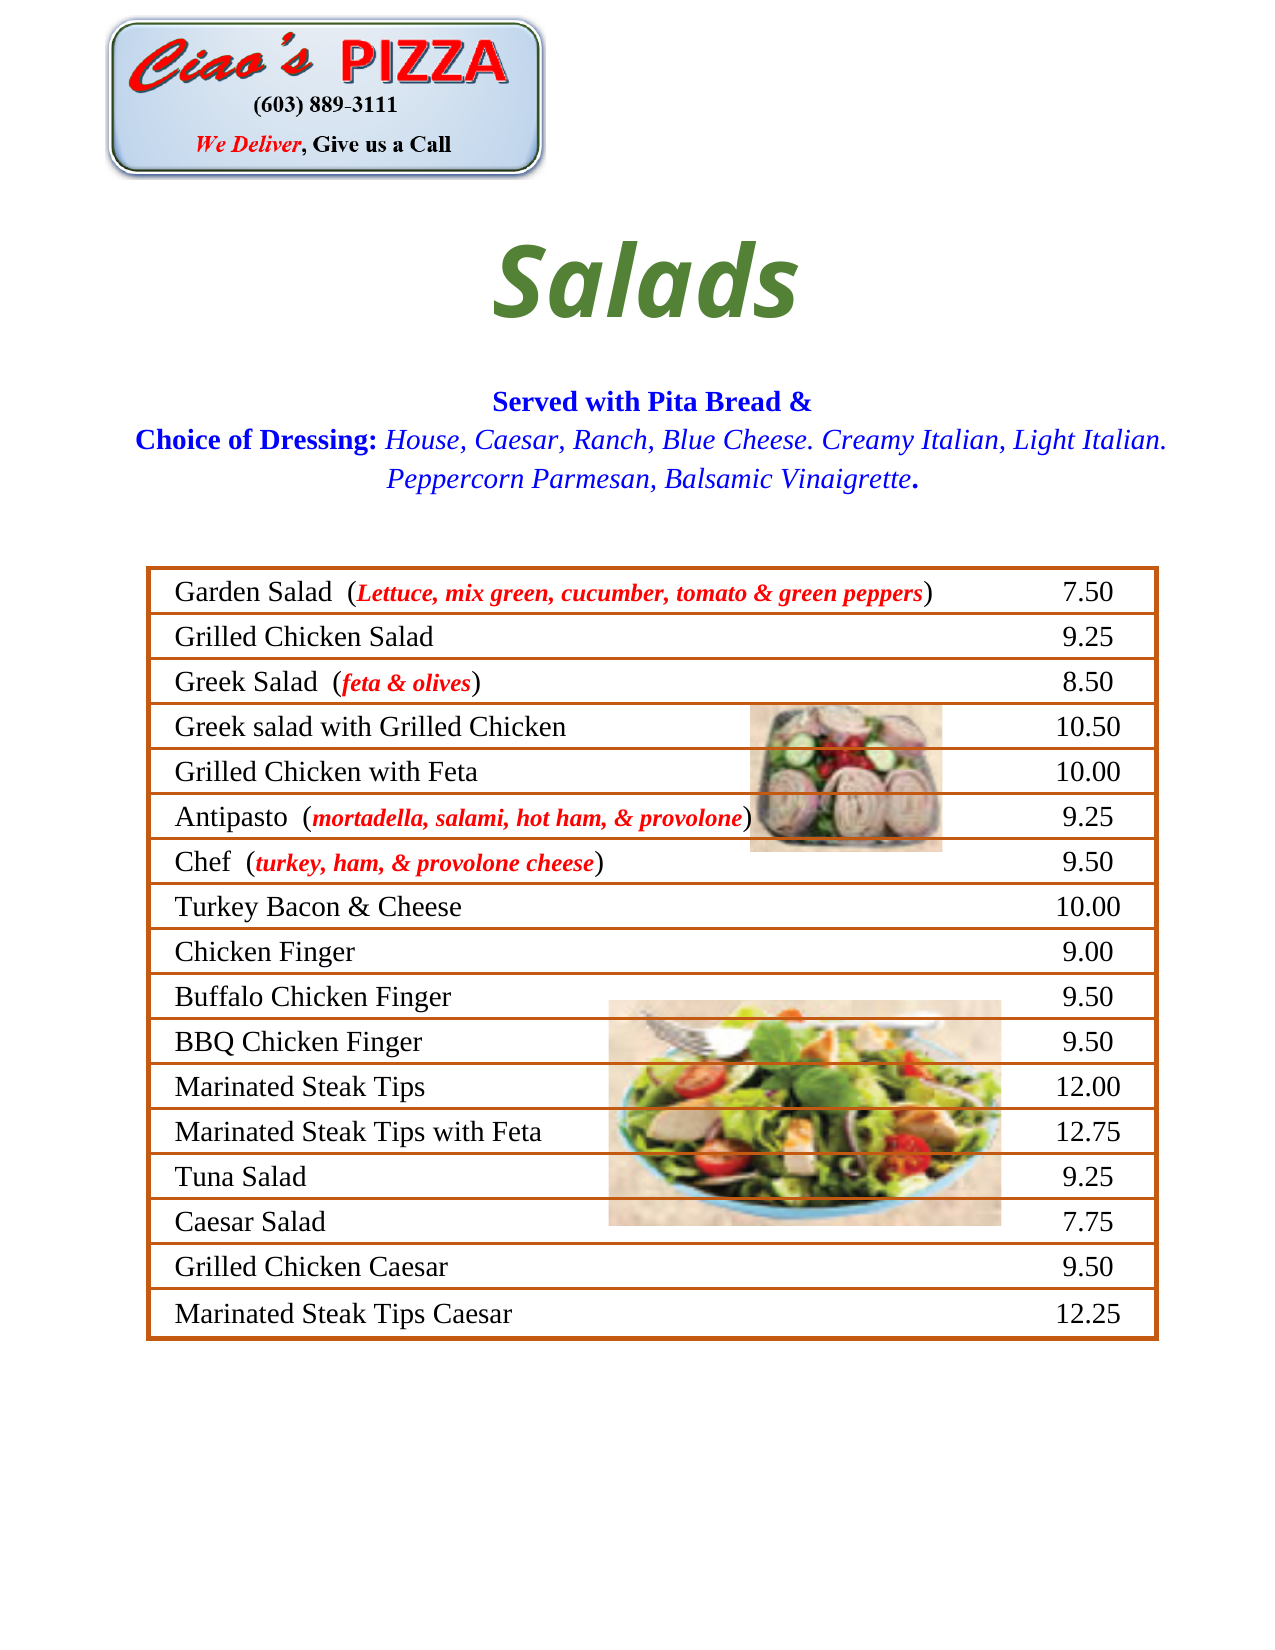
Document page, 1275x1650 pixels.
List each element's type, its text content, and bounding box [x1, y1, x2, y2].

table_header Garden Salad (Lettuce, mix green, cucumber, tomato & green peppers) [151, 570, 1019, 612]
table_cell 12.75 [1020, 1110, 1154, 1152]
table_cell 9.50 [1020, 1020, 1154, 1062]
table_cell Marinated Steak Tips [151, 1065, 1019, 1107]
table_cell 10.00 [1020, 750, 1154, 792]
table_cell Antipasto (mortadella, salami, hot ham, & provolone) [151, 795, 1019, 837]
table_cell Chef (turkey, ham, & provolone cheese) [151, 840, 1019, 882]
table_cell Marinated Steak Tips Caesar [151, 1290, 1019, 1336]
table_cell Grilled Chicken Salad [151, 615, 1019, 657]
table_cell Grilled Chicken Caesar [151, 1245, 1019, 1287]
table_cell 12.00 [1020, 1065, 1154, 1107]
table_cell BBQ Chicken Finger [151, 1020, 1019, 1062]
text Salads [105, 210, 1200, 346]
table_cell 9.00 [1020, 930, 1154, 972]
table_cell Tuna Salad [151, 1155, 1019, 1197]
table_cell Turkey Bacon & Cheese [151, 885, 1019, 927]
table_cell Grilled Chicken with Feta [151, 750, 1019, 792]
table_cell 9.50 [1020, 975, 1154, 1017]
table_cell Marinated Steak Tips with Feta [151, 1110, 1019, 1152]
table_cell 9.25 [1020, 795, 1154, 837]
picture [105, 15, 547, 180]
table_cell 8.50 [1020, 660, 1154, 702]
table_cell Greek salad with Grilled Chicken [151, 705, 1019, 747]
table_cell 10.00 [1020, 885, 1154, 927]
table_cell 7.75 [1020, 1200, 1154, 1242]
table_cell 10.50 [1020, 705, 1154, 747]
text Choice of Dressing: House, Caesar, Ranch, Blue Cheese. Creamy Italian, Light Italian. Peppercorn Parmesan, Balsamic Vinaigrette. [105, 422, 1200, 494]
table_cell 9.25 [1020, 1155, 1154, 1197]
text Served with Pita Bread & [105, 346, 1200, 417]
table_cell Caesar Salad [151, 1200, 1019, 1242]
table_cell 9.25 [1020, 615, 1154, 657]
table_cell Chicken Finger [151, 930, 1019, 972]
table_cell Buffalo Chicken Finger [151, 975, 1019, 1017]
table_header 7.50 [1020, 570, 1154, 612]
table_cell 9.50 [1020, 1245, 1154, 1287]
table_cell Greek Salad (feta & olives) [151, 660, 1019, 702]
table_cell 12.25 [1020, 1290, 1154, 1336]
table_cell 9.50 [1020, 840, 1154, 882]
